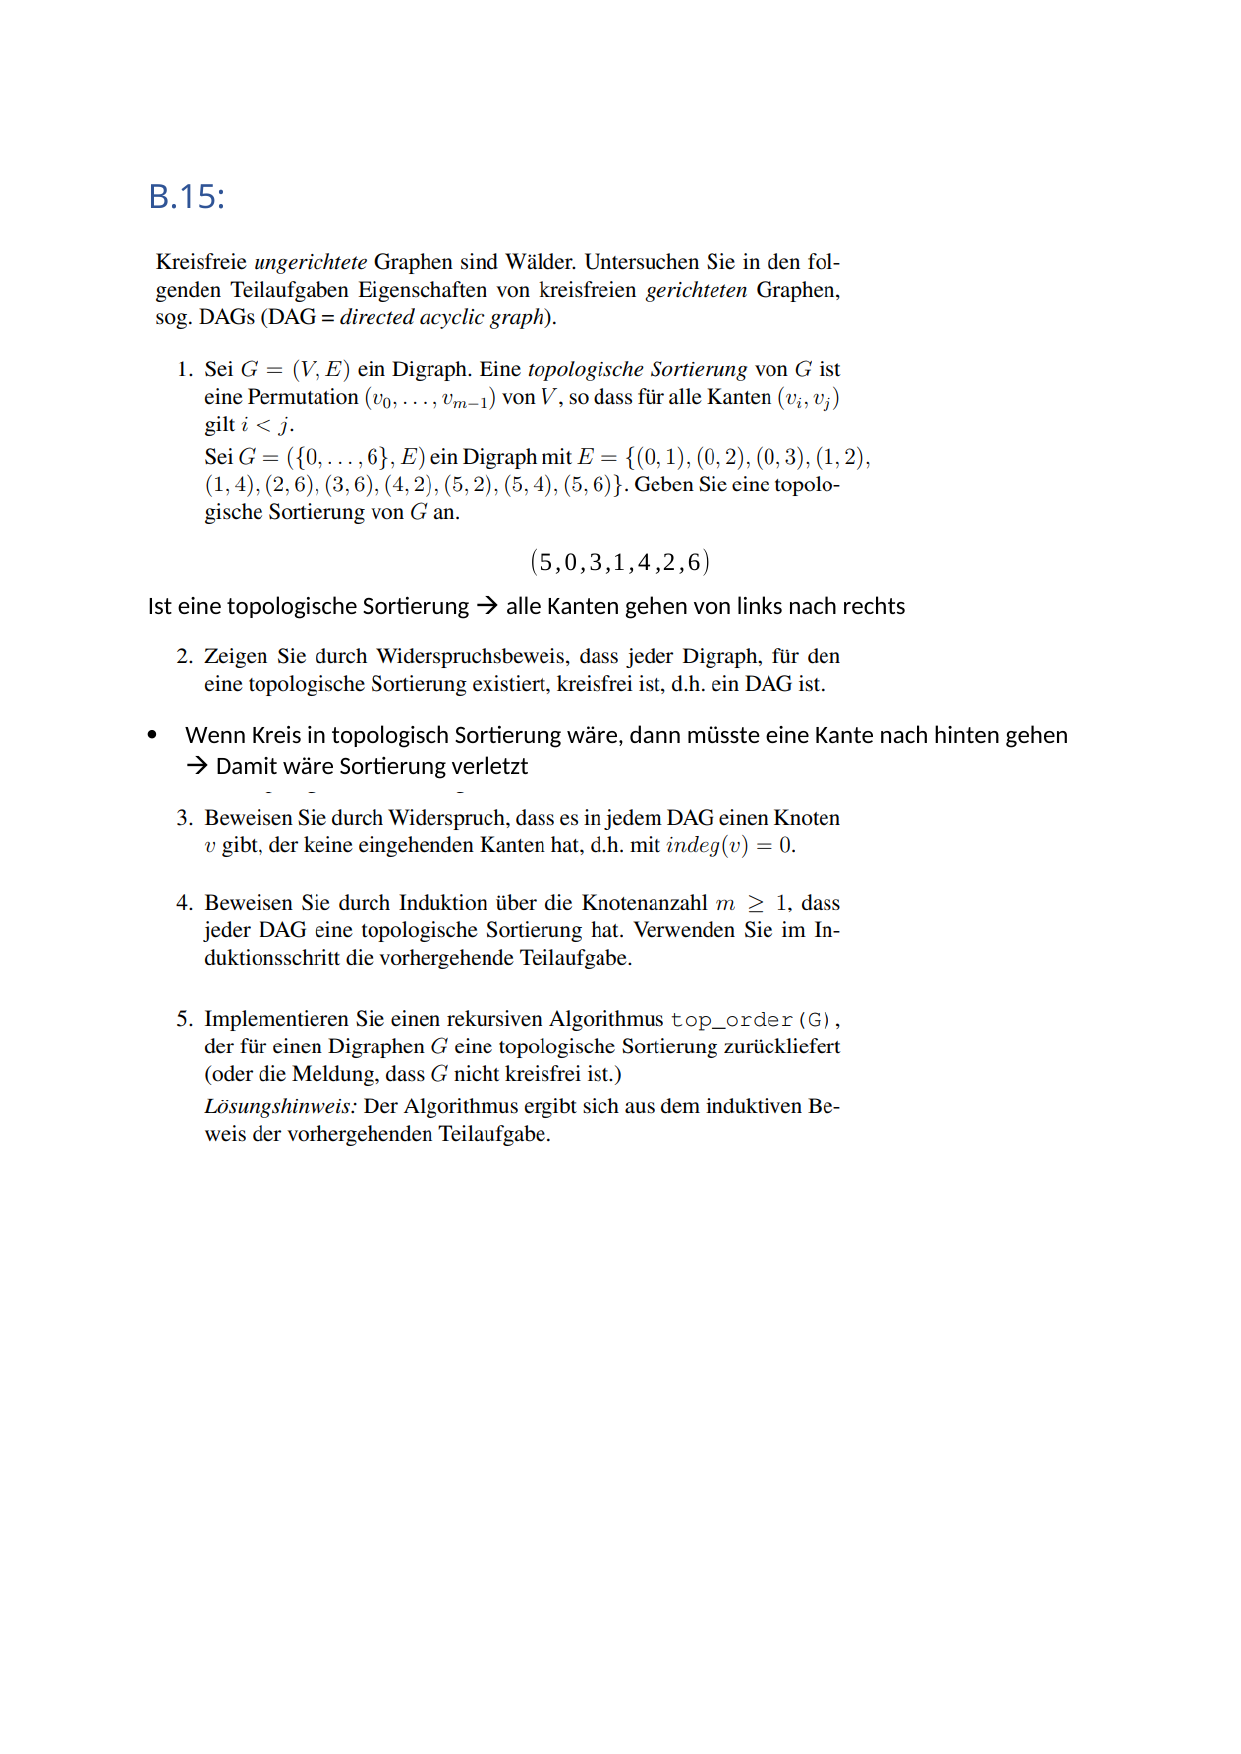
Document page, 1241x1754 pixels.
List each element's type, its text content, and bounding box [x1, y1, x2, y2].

picture [147, 792, 882, 869]
text Ist eine topologische Sortierung alle Kanten gehen von links nach rechts [148, 590, 1093, 621]
text B.15: [148, 173, 1093, 218]
list Wenn Kreis in topologisch Sortierung wäre, dann müsste eine Kante nach hinten gehen [148, 719, 1093, 750]
picture [147, 996, 882, 1156]
picture [147, 243, 882, 535]
picture [147, 633, 882, 707]
list Damit wäre Sortierung verletzt [185, 750, 1093, 780]
picture [147, 880, 882, 984]
